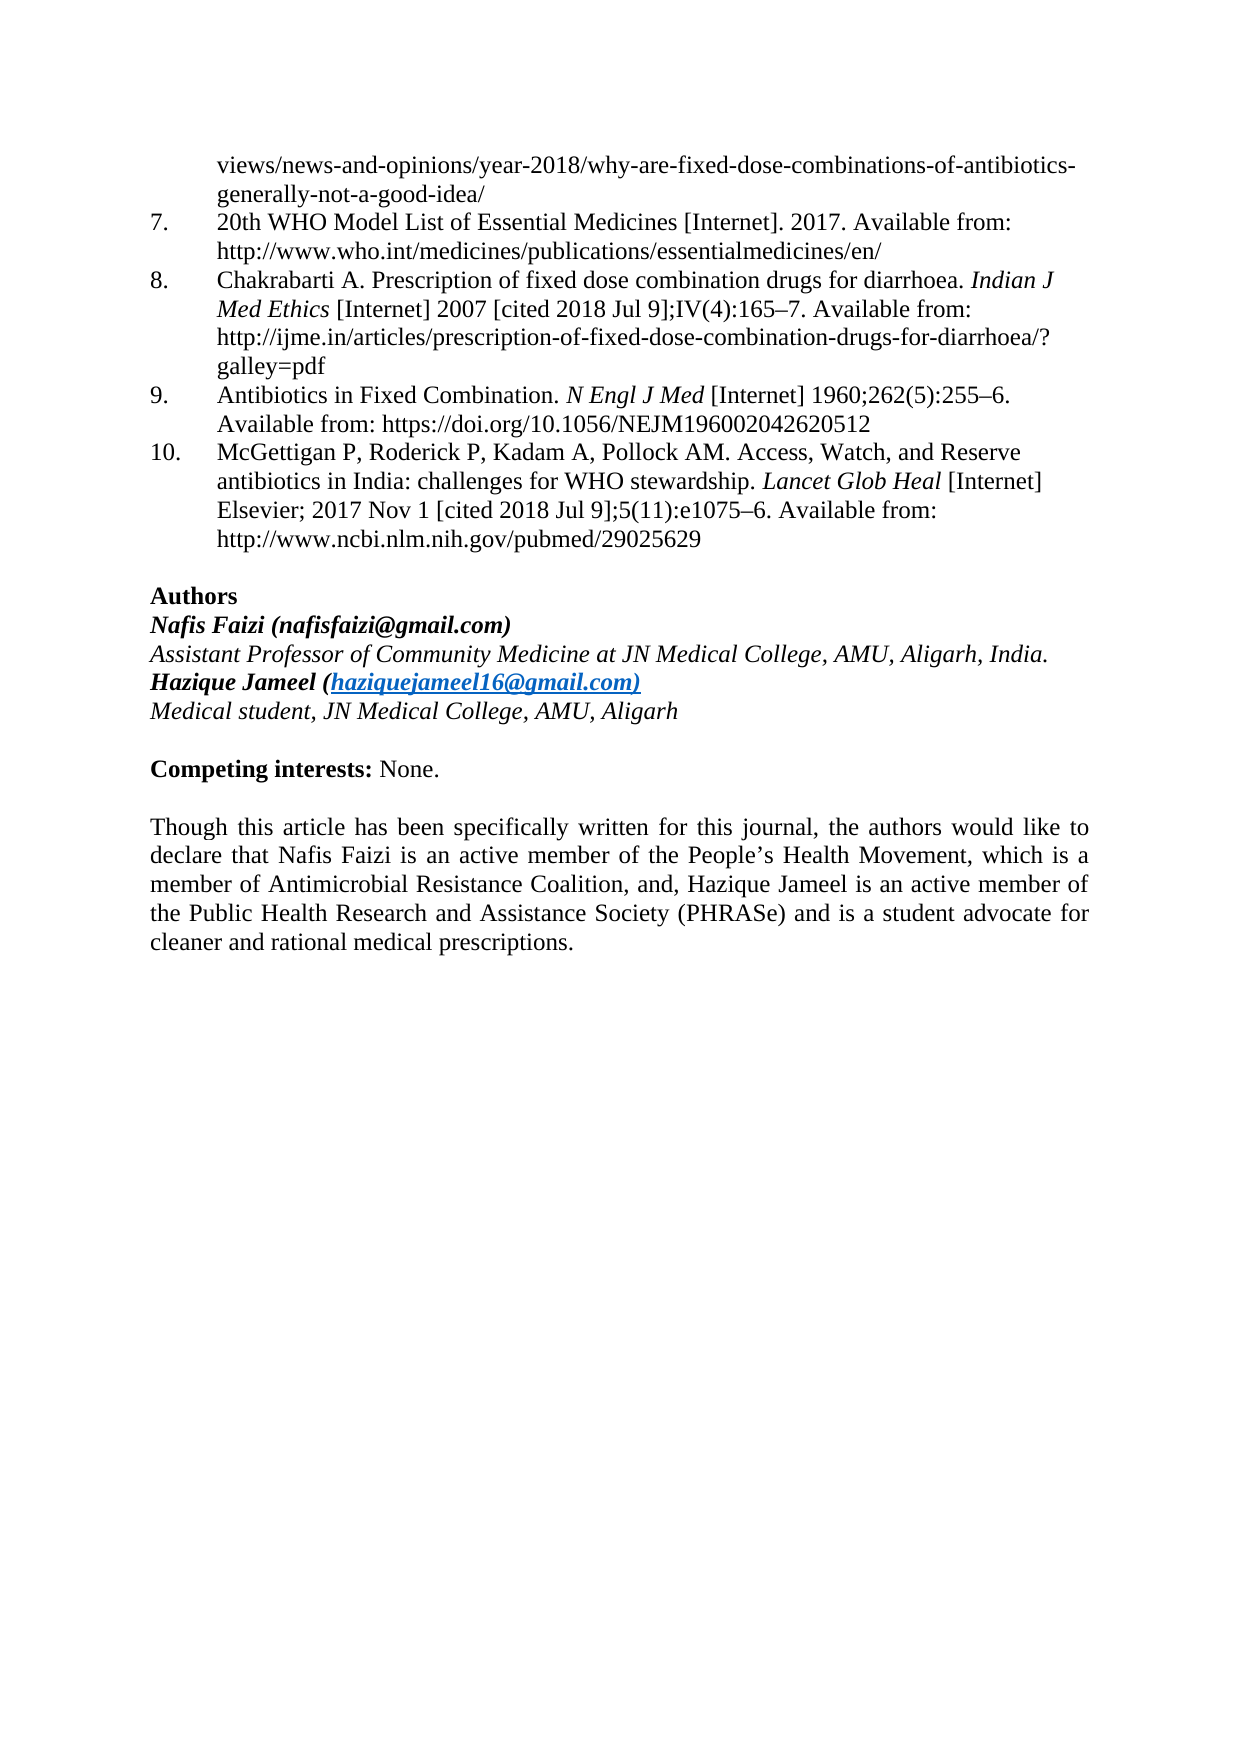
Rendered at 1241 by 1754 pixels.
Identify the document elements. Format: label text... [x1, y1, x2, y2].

text Nafis Faizi (nafisfaizi@gmail.com) [150, 610, 1090, 639]
text 7. 20th WHO Model List of Essential Medicines [Internet]. 2017. Available from: http://www.who.int/medicines/publications/essentialmedicines/en/ [150, 207, 1090, 265]
text Competing interests: None. [150, 754, 1090, 782]
text 10. McGettigan P, Roderick P, Kadam A, Pollock AM. Access, Watch, and Reserve antibiotics in India: challenges for WHO stewardship. Lancet Glob Heal [Internet] Elsevier; 2017 Nov 1 [cited 2018 Jul 9];5(11):e1075–6. Available from: http://www.ncbi.nlm.nih.gov/pubmed/29025629 [150, 437, 1090, 552]
text 9. Antibiotics in Fixed Combination. N Engl J Med [Internet] 1960;262(5):255–6. Available from: https://doi.org/10.1056/NEJM196002042620512 [150, 380, 1090, 437]
text Medical student, JN Medical College, AMU, Aligarh [150, 696, 1090, 725]
text Assistant Professor of Community Medicine at JN Medical College, AMU, Aligarh, India. [150, 639, 1090, 667]
text 8. Chakrabarti A. Prescription of fixed dose combination drugs for diarrhoea. Indian J Med Ethics [Internet] 2007 [cited 2018 Jul 9];IV(4):165–7. Available from: http://ijme.in/articles/prescription-of-fixed-dose-combination-drugs-for-diarrhoea/?galley=pdf [150, 265, 1090, 380]
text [150, 150, 1090, 207]
text Authors [150, 581, 1090, 610]
text Hazique Jameel (haziquejameel16@gmail.com) [150, 667, 1090, 696]
text Though this article has been specifically written for this journal, the authors would like to declare that Nafis Faizi is an active member of the People’s Health Movement, which is a member of Antimicrobial Resistance Coalition, and, Hazique Jameel is an active member of the Public Health Research and Assistance Society (PHRASe) and is a student advocate for cleaner and rational medical prescriptions. [150, 840, 1090, 955]
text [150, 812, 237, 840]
